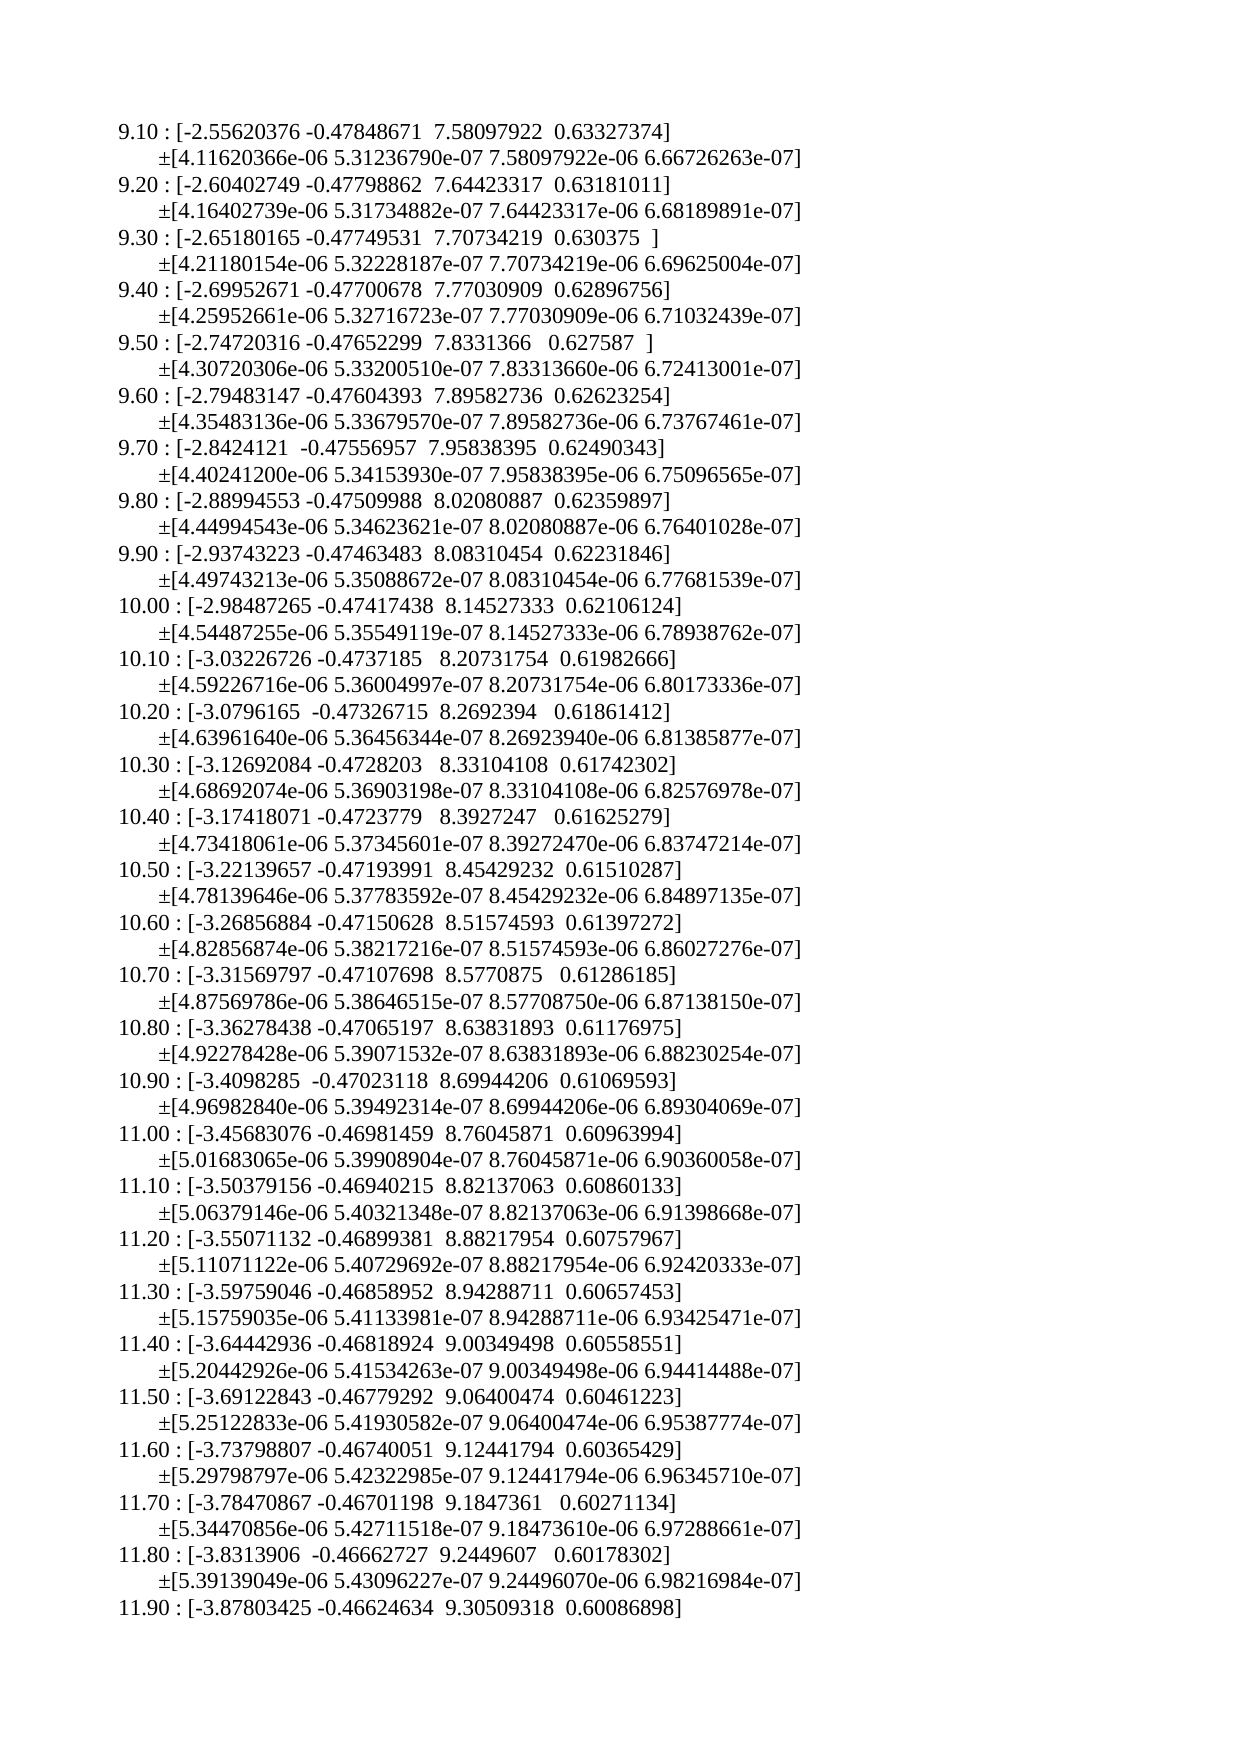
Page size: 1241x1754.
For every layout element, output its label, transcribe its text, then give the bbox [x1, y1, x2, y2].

text ±[4.68692074e-06 5.36903198e-07 8.33104108e-06 6.82576978e-07] [118, 777, 1122, 803]
text 11.30 : [-3.59759046 -0.46858952 8.94288711 0.60657453] [118, 1278, 1122, 1304]
text ±[4.54487255e-06 5.35549119e-07 8.14527333e-06 6.78938762e-07] [118, 619, 1122, 645]
text 10.60 : [-3.26856884 -0.47150628 8.51574593 0.61397272] [118, 909, 1122, 935]
text ±[4.63961640e-06 5.36456344e-07 8.26923940e-06 6.81385877e-07] [118, 724, 1122, 751]
text 10.00 : [-2.98487265 -0.47417438 8.14527333 0.62106124] [118, 592, 1122, 619]
text ±[4.82856874e-06 5.38217216e-07 8.51574593e-06 6.86027276e-07] [118, 935, 1122, 961]
text 10.80 : [-3.36278438 -0.47065197 8.63831893 0.61176975] [118, 1014, 1122, 1041]
text 11.50 : [-3.69122843 -0.46779292 9.06400474 0.60461223] [118, 1383, 1122, 1409]
text 9.30 : [-2.65180165 -0.47749531 7.70734219 0.630375 ] [118, 223, 1122, 250]
text ±[4.59226716e-06 5.36004997e-07 8.20731754e-06 6.80173336e-07] [118, 672, 1122, 698]
text ±[5.11071122e-06 5.40729692e-07 8.88217954e-06 6.92420333e-07] [118, 1251, 1122, 1278]
text 9.10 : [-2.55620376 -0.47848671 7.58097922 0.63327374] [118, 118, 1122, 144]
text ±[4.96982840e-06 5.39492314e-07 8.69944206e-06 6.89304069e-07] [118, 1093, 1122, 1119]
text ±[4.40241200e-06 5.34153930e-07 7.95838395e-06 6.75096565e-07] [118, 461, 1122, 487]
text 11.80 : [-3.8313906 -0.46662727 9.2449607 0.60178302] [118, 1541, 1122, 1568]
text 10.30 : [-3.12692084 -0.4728203 8.33104108 0.61742302] [118, 751, 1122, 777]
text ±[4.49743213e-06 5.35088672e-07 8.08310454e-06 6.77681539e-07] [118, 566, 1122, 592]
text ±[4.30720306e-06 5.33200510e-07 7.83313660e-06 6.72413001e-07] [118, 355, 1122, 382]
text 11.70 : [-3.78470867 -0.46701198 9.1847361 0.60271134] [118, 1488, 1122, 1515]
text ±[5.20442926e-06 5.41534263e-07 9.00349498e-06 6.94414488e-07] [118, 1357, 1122, 1383]
text ±[5.25122833e-06 5.41930582e-07 9.06400474e-06 6.95387774e-07] [118, 1409, 1122, 1436]
text ±[4.16402739e-06 5.31734882e-07 7.64423317e-06 6.68189891e-07] [118, 197, 1122, 223]
text ±[4.78139646e-06 5.37783592e-07 8.45429232e-06 6.84897135e-07] [118, 882, 1122, 909]
text 10.40 : [-3.17418071 -0.4723779 8.3927247 0.61625279] [118, 803, 1122, 830]
text 10.20 : [-3.0796165 -0.47326715 8.2692394 0.61861412] [118, 698, 1122, 724]
text 11.90 : [-3.87803425 -0.46624634 9.30509318 0.60086898] [118, 1594, 1122, 1620]
text 9.60 : [-2.79483147 -0.47604393 7.89582736 0.62623254] [118, 382, 1122, 408]
text ±[5.34470856e-06 5.42711518e-07 9.18473610e-06 6.97288661e-07] [118, 1515, 1122, 1541]
text 11.20 : [-3.55071132 -0.46899381 8.88217954 0.60757967] [118, 1225, 1122, 1251]
text 11.40 : [-3.64442936 -0.46818924 9.00349498 0.60558551] [118, 1330, 1122, 1357]
text ±[5.39139049e-06 5.43096227e-07 9.24496070e-06 6.98216984e-07] [118, 1568, 1122, 1594]
text ±[4.21180154e-06 5.32228187e-07 7.70734219e-06 6.69625004e-07] [118, 250, 1122, 276]
text ±[4.11620366e-06 5.31236790e-07 7.58097922e-06 6.66726263e-07] [118, 144, 1122, 171]
text ±[5.15759035e-06 5.41133981e-07 8.94288711e-06 6.93425471e-07] [118, 1304, 1122, 1330]
text 9.20 : [-2.60402749 -0.47798862 7.64423317 0.63181011] [118, 171, 1122, 197]
text 9.40 : [-2.69952671 -0.47700678 7.77030909 0.62896756] [118, 276, 1122, 303]
text 10.10 : [-3.03226726 -0.4737185 8.20731754 0.61982666] [118, 645, 1122, 672]
text ±[4.92278428e-06 5.39071532e-07 8.63831893e-06 6.88230254e-07] [118, 1041, 1122, 1067]
text ±[5.06379146e-06 5.40321348e-07 8.82137063e-06 6.91398668e-07] [118, 1199, 1122, 1225]
text ±[4.35483136e-06 5.33679570e-07 7.89582736e-06 6.73767461e-07] [118, 408, 1122, 434]
text 11.60 : [-3.73798807 -0.46740051 9.12441794 0.60365429] [118, 1436, 1122, 1462]
text 10.90 : [-3.4098285 -0.47023118 8.69944206 0.61069593] [118, 1067, 1122, 1093]
text 9.50 : [-2.74720316 -0.47652299 7.8331366 0.627587 ] [118, 329, 1122, 355]
text ±[4.44994543e-06 5.34623621e-07 8.02080887e-06 6.76401028e-07] [118, 513, 1122, 540]
text 10.50 : [-3.22139657 -0.47193991 8.45429232 0.61510287] [118, 856, 1122, 882]
text ±[4.73418061e-06 5.37345601e-07 8.39272470e-06 6.83747214e-07] [118, 830, 1122, 856]
text 11.10 : [-3.50379156 -0.46940215 8.82137063 0.60860133] [118, 1172, 1122, 1199]
text 11.00 : [-3.45683076 -0.46981459 8.76045871 0.60963994] [118, 1119, 1122, 1146]
text 9.80 : [-2.88994553 -0.47509988 8.02080887 0.62359897] [118, 487, 1122, 513]
text ±[4.87569786e-06 5.38646515e-07 8.57708750e-06 6.87138150e-07] [118, 988, 1122, 1014]
text ±[4.25952661e-06 5.32716723e-07 7.77030909e-06 6.71032439e-07] [118, 303, 1122, 329]
text ±[5.01683065e-06 5.39908904e-07 8.76045871e-06 6.90360058e-07] [118, 1146, 1122, 1172]
text ±[5.29798797e-06 5.42322985e-07 9.12441794e-06 6.96345710e-07] [118, 1462, 1122, 1488]
text 10.70 : [-3.31569797 -0.47107698 8.5770875 0.61286185] [118, 961, 1122, 988]
text 9.70 : [-2.8424121 -0.47556957 7.95838395 0.62490343] [118, 434, 1122, 461]
text 9.90 : [-2.93743223 -0.47463483 8.08310454 0.62231846] [118, 540, 1122, 566]
